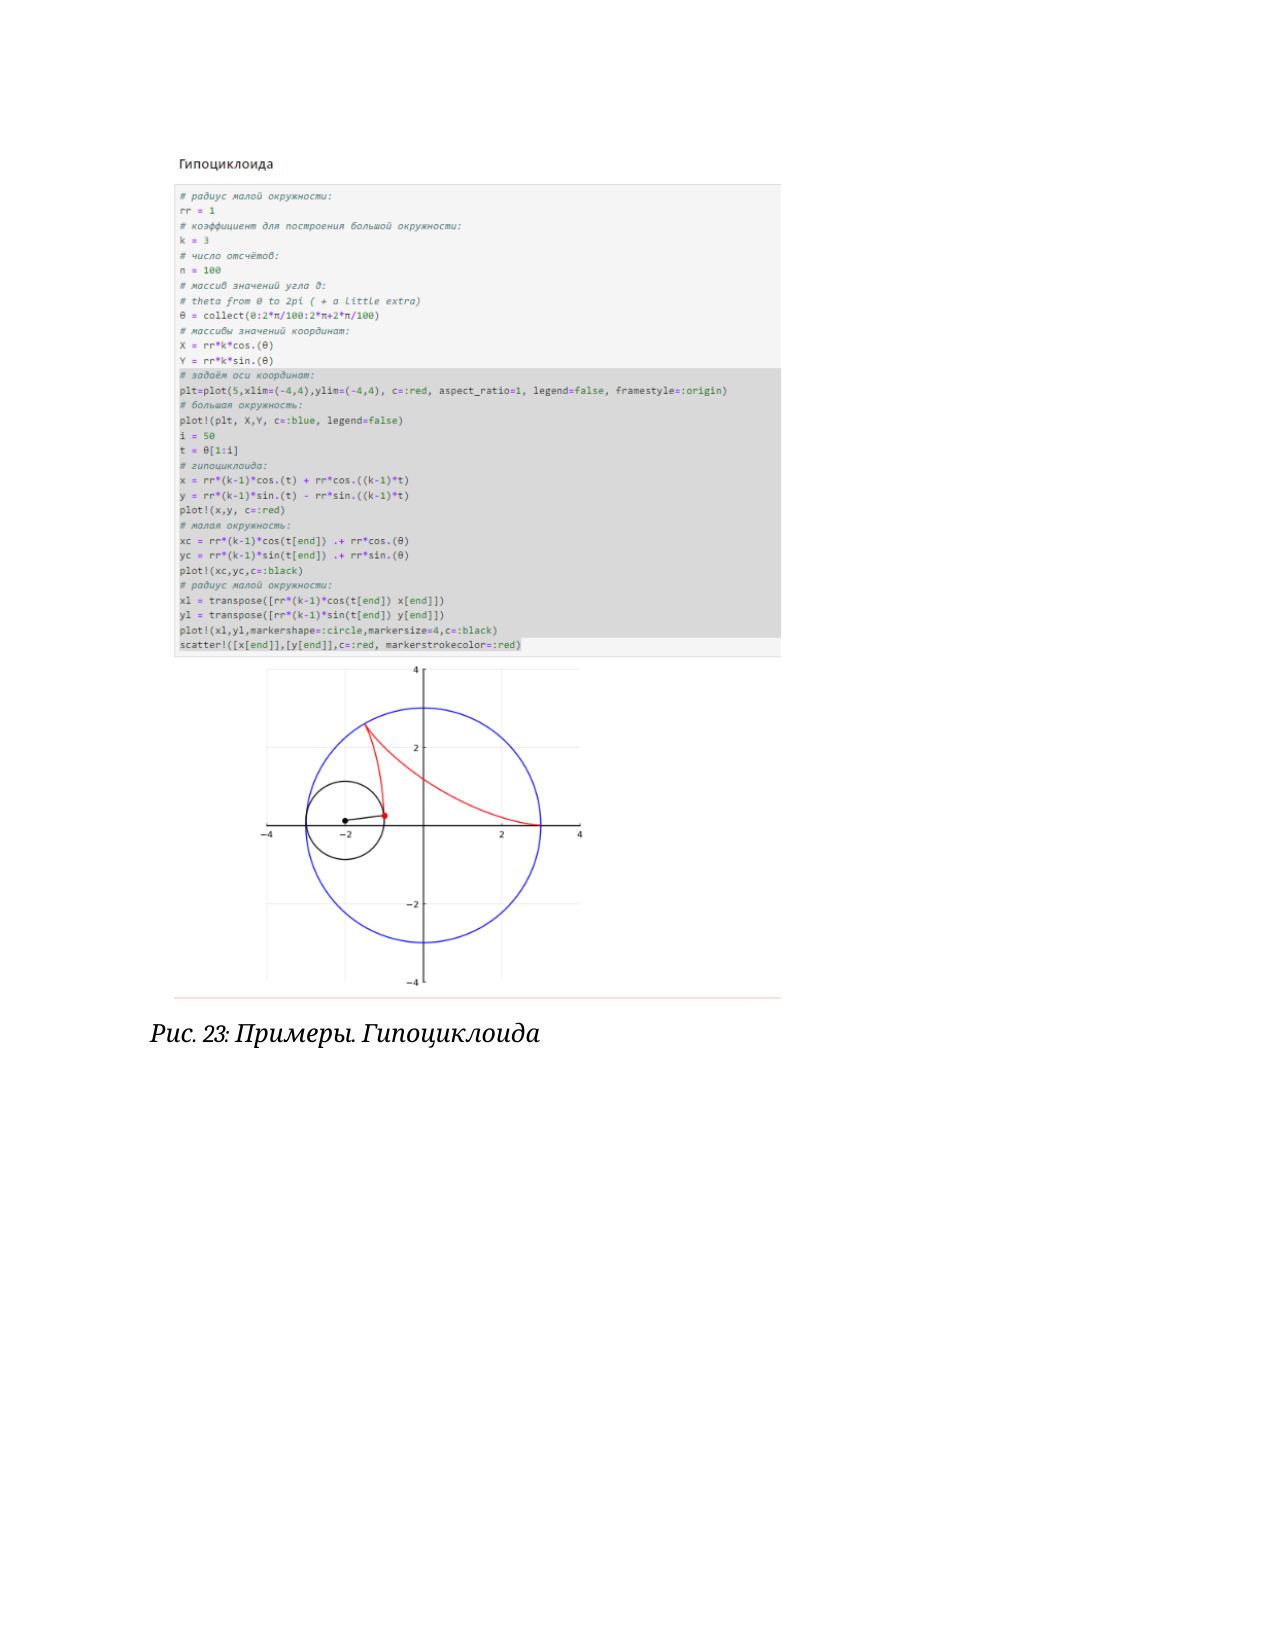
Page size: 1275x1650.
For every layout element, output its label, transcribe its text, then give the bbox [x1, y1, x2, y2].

text Рис. 23: Примеры. Гипоциклоида [150, 1020, 1125, 1048]
picture [168, 150, 782, 999]
